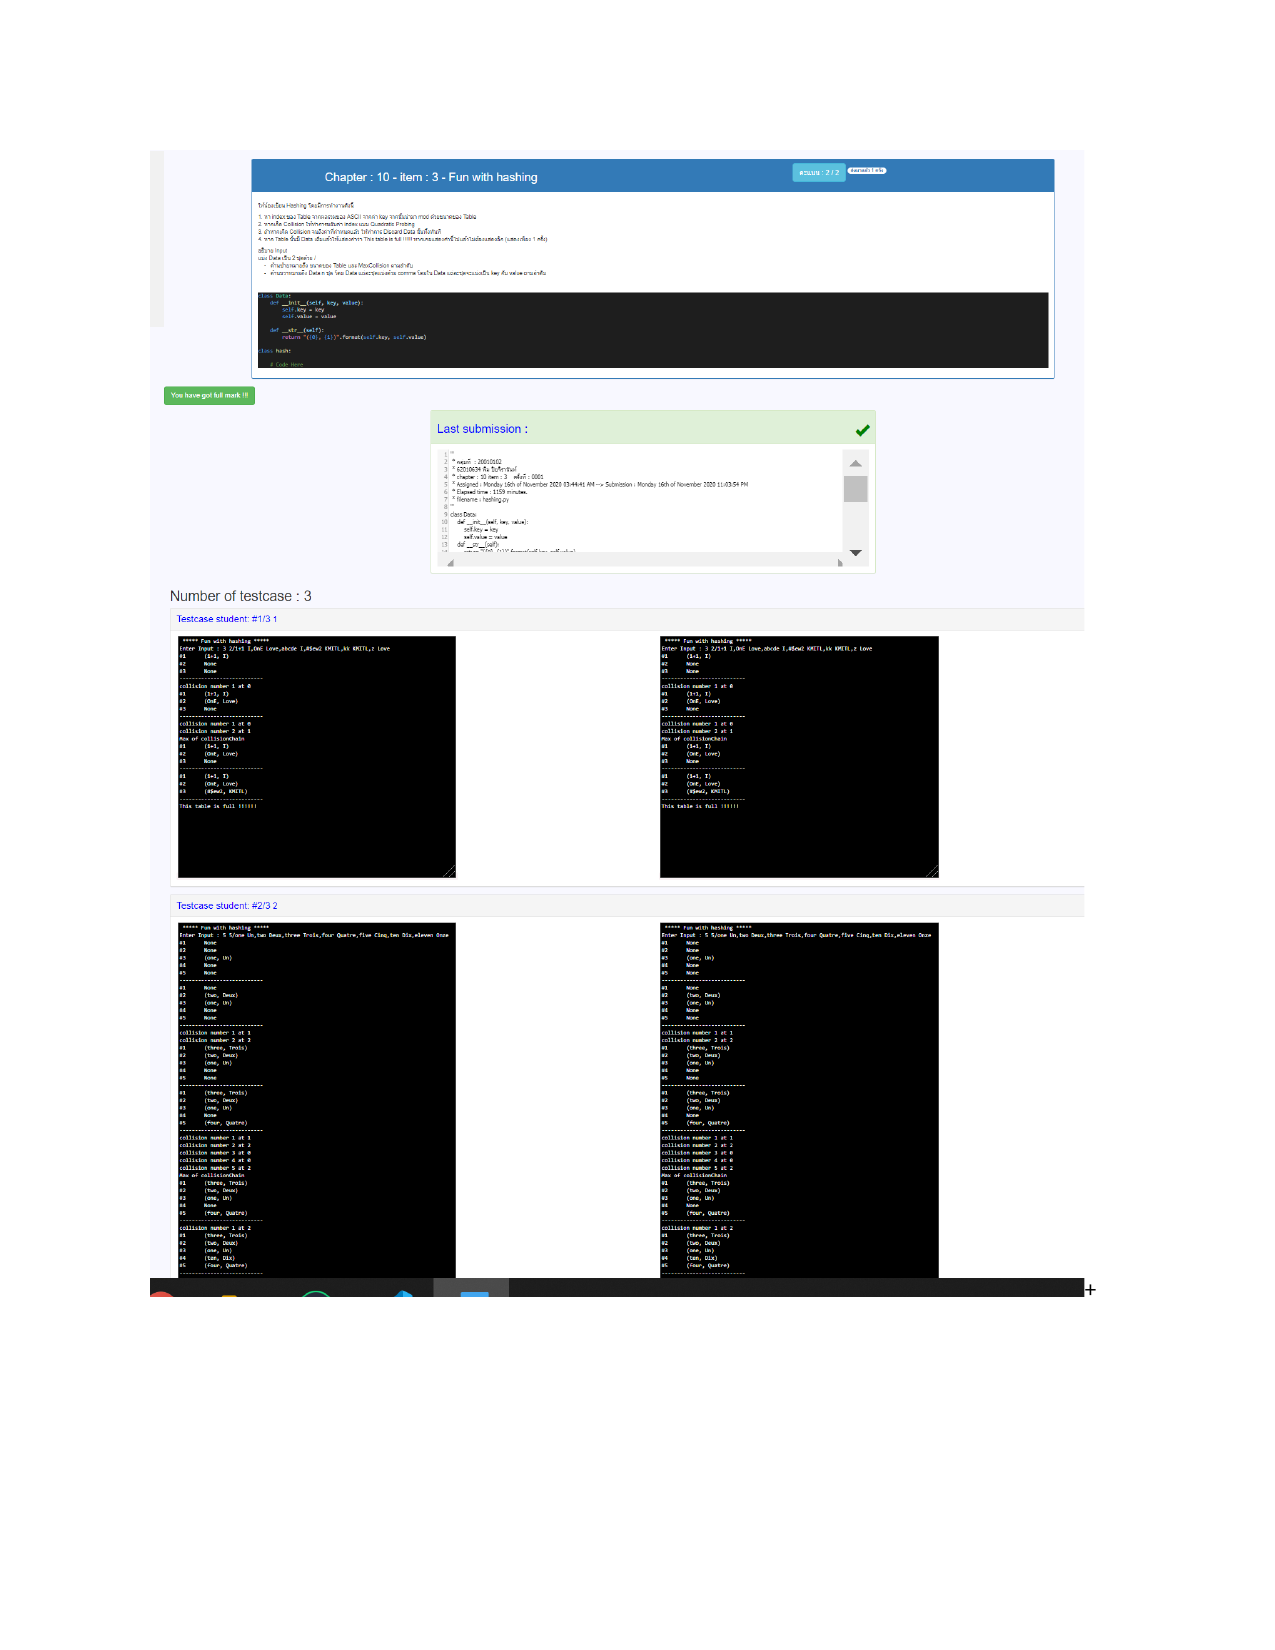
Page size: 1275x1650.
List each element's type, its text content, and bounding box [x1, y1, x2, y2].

picture [150, 150, 1085, 1297]
